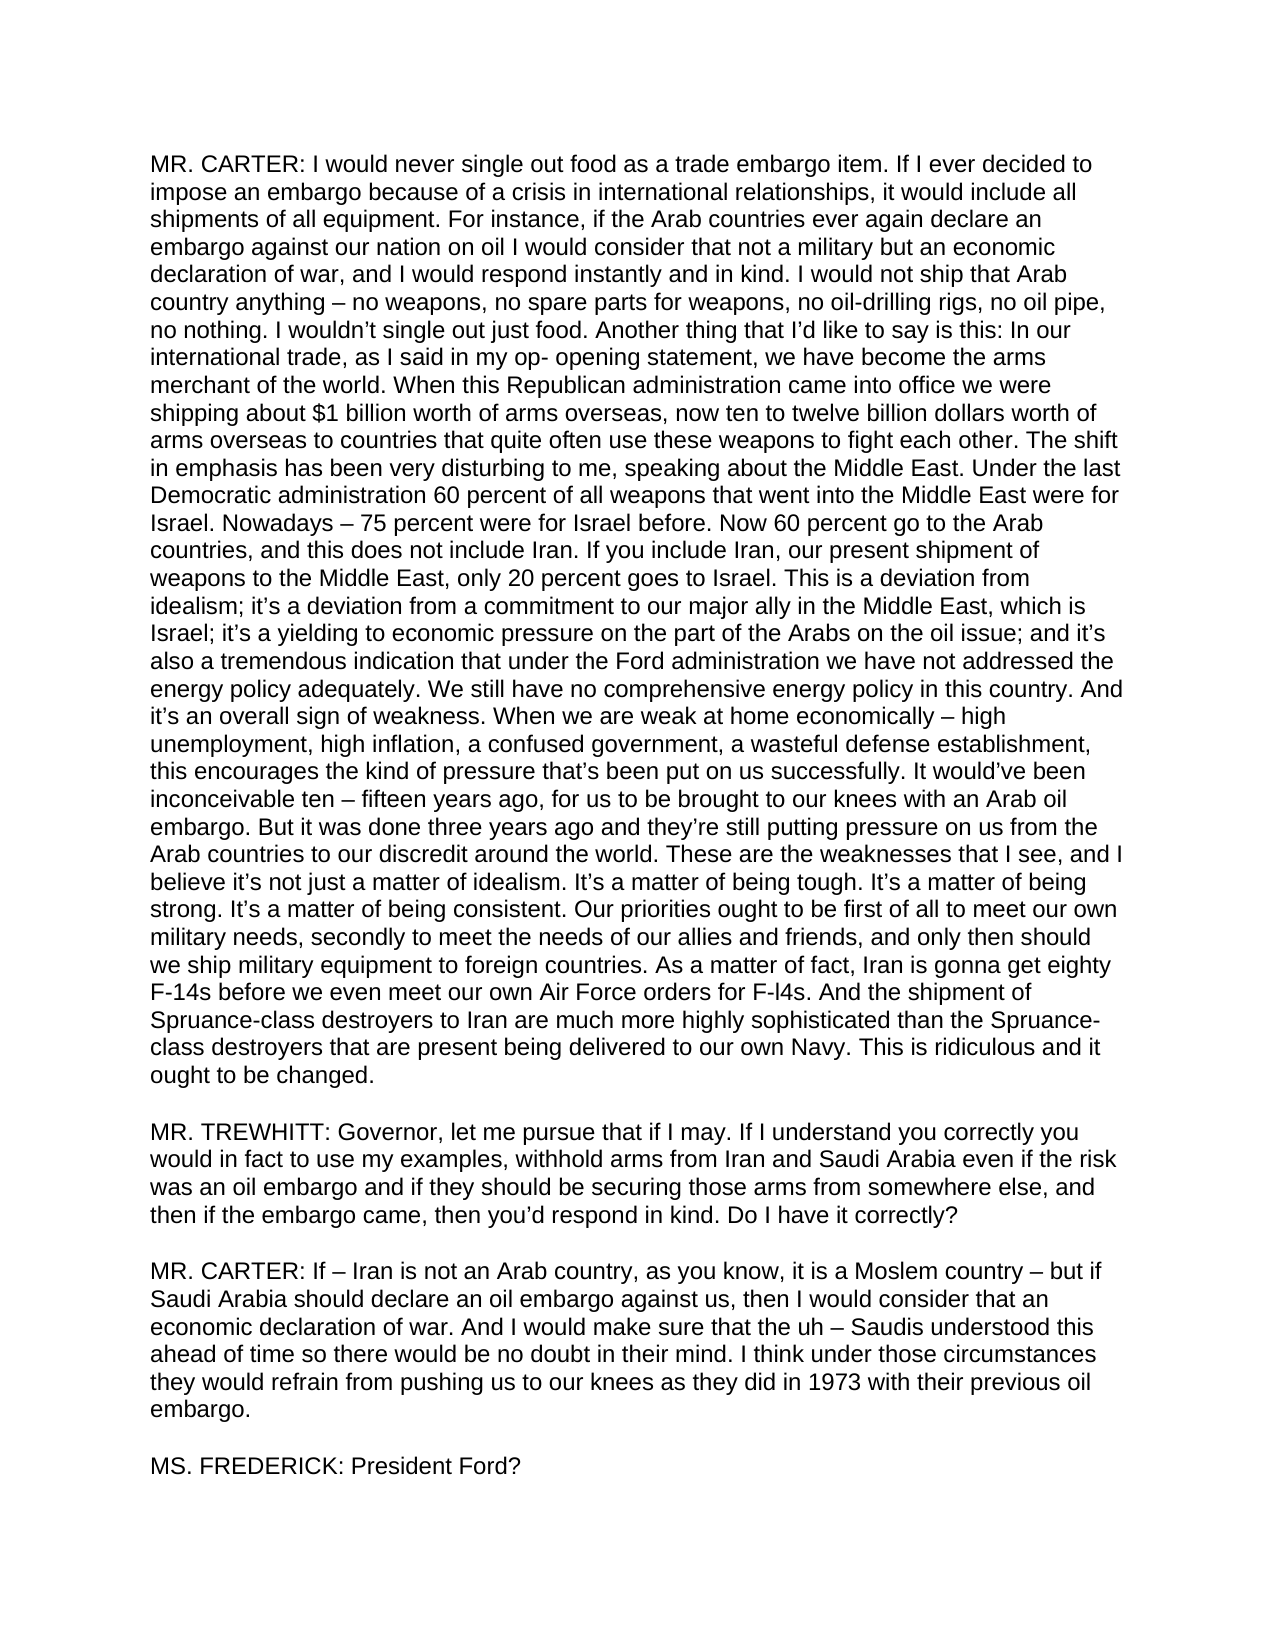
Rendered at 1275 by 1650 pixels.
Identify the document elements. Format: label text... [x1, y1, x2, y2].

text MR. CARTER: If – Iran is not an Arab country, as you know, it is a Moslem country – but if Saudi Arabia should declare an oil embargo against us, then I would consider that an economic declaration of war. And I would make sure that the uh – Saudis understood this ahead of time so there would be no doubt in their mind. I think under those circumstances they would refrain from pushing us to our knees as they did in 1973 with their previous oil embargo. [150, 1257, 1125, 1423]
text MR. TREWHITT: Governor, let me pursue that if I may. If I understand you correctly you would in fact to use my examples, withhold arms from Iran and Saudi Arabia even if the risk was an oil embargo and if they should be securing those arms from somewhere else, and then if the embargo came, then you’d respond in kind. Do I have it correctly? [150, 1118, 1125, 1228]
text MR. CARTER: I would never single out food as a trade embargo item. If I ever decided to impose an embargo because of a crisis in international relationships, it would include all shipments of all equipment. For instance, if the Arab countries ever again declare an embargo against our nation on oil I would consider that not a military but an economic declaration of war, and I would respond instantly and in kind. I would not ship that Arab country anything – no weapons, no spare parts for weapons, no oil-drilling rigs, no oil pipe, no nothing. I wouldn’t single out just food. Another thing that I’d like to say is this: In our international trade, as I said in my op- opening statement, we have become the arms merchant of the world. When this Republican administration came into office we were shipping about $1 billion worth of arms overseas, now ten to twelve billion dollars worth of arms overseas to countries that quite often use these weapons to fight each other. The shift in emphasis has been very disturbing to me, speaking about the Middle East. Under the last Democratic administration 60 percent of all weapons that went into the Middle East were for Israel. Nowadays – 75 percent were for Israel before. Now 60 percent go to the Arab countries, and this does not include Iran. If you include Iran, our present shipment of weapons to the Middle East, only 20 percent goes to Israel. This is a deviation from idealism; it’s a deviation from a commitment to our major ally in the Middle East, which is Israel; it’s a yielding to economic pressure on the part of the Arabs on the oil issue; and it’s also a tremendous indication that under the Ford administration we have not addressed the energy policy adequately. We still have no comprehensive energy policy in this country. And it’s an overall sign of weakness. When we are weak at home economically – high unemployment, high inflation, a confused government, a wasteful defense establishment, this encourages the kind of pressure that’s been put on us successfully. It would’ve been inconceivable ten – fifteen years ago, for us to be brought to our knees with an Arab oil embargo. But it was done three years ago and they’re still putting pressure on us from the Arab countries to our discredit around the world. These are the weaknesses that I see, and I believe it’s not just a matter of idealism. It’s a matter of being tough. It’s a matter of being strong. It’s a matter of being consistent. Our priorities ought to be first of all to meet our own military needs, secondly to meet the needs of our allies and friends, and only then should we ship military equipment to foreign countries. As a matter of fact, Iran is gonna get eighty F-14s before we even meet our own Air Force orders for F-l4s. And the shipment of Spruance-class destroyers to Iran are much more highly sophisticated than the Spruance-class destroyers that are present being delivered to our own Navy. This is ridiculous and it ought to be changed. [150, 150, 1125, 1088]
text MS. FREDERICK: President Ford? [150, 1452, 1125, 1480]
